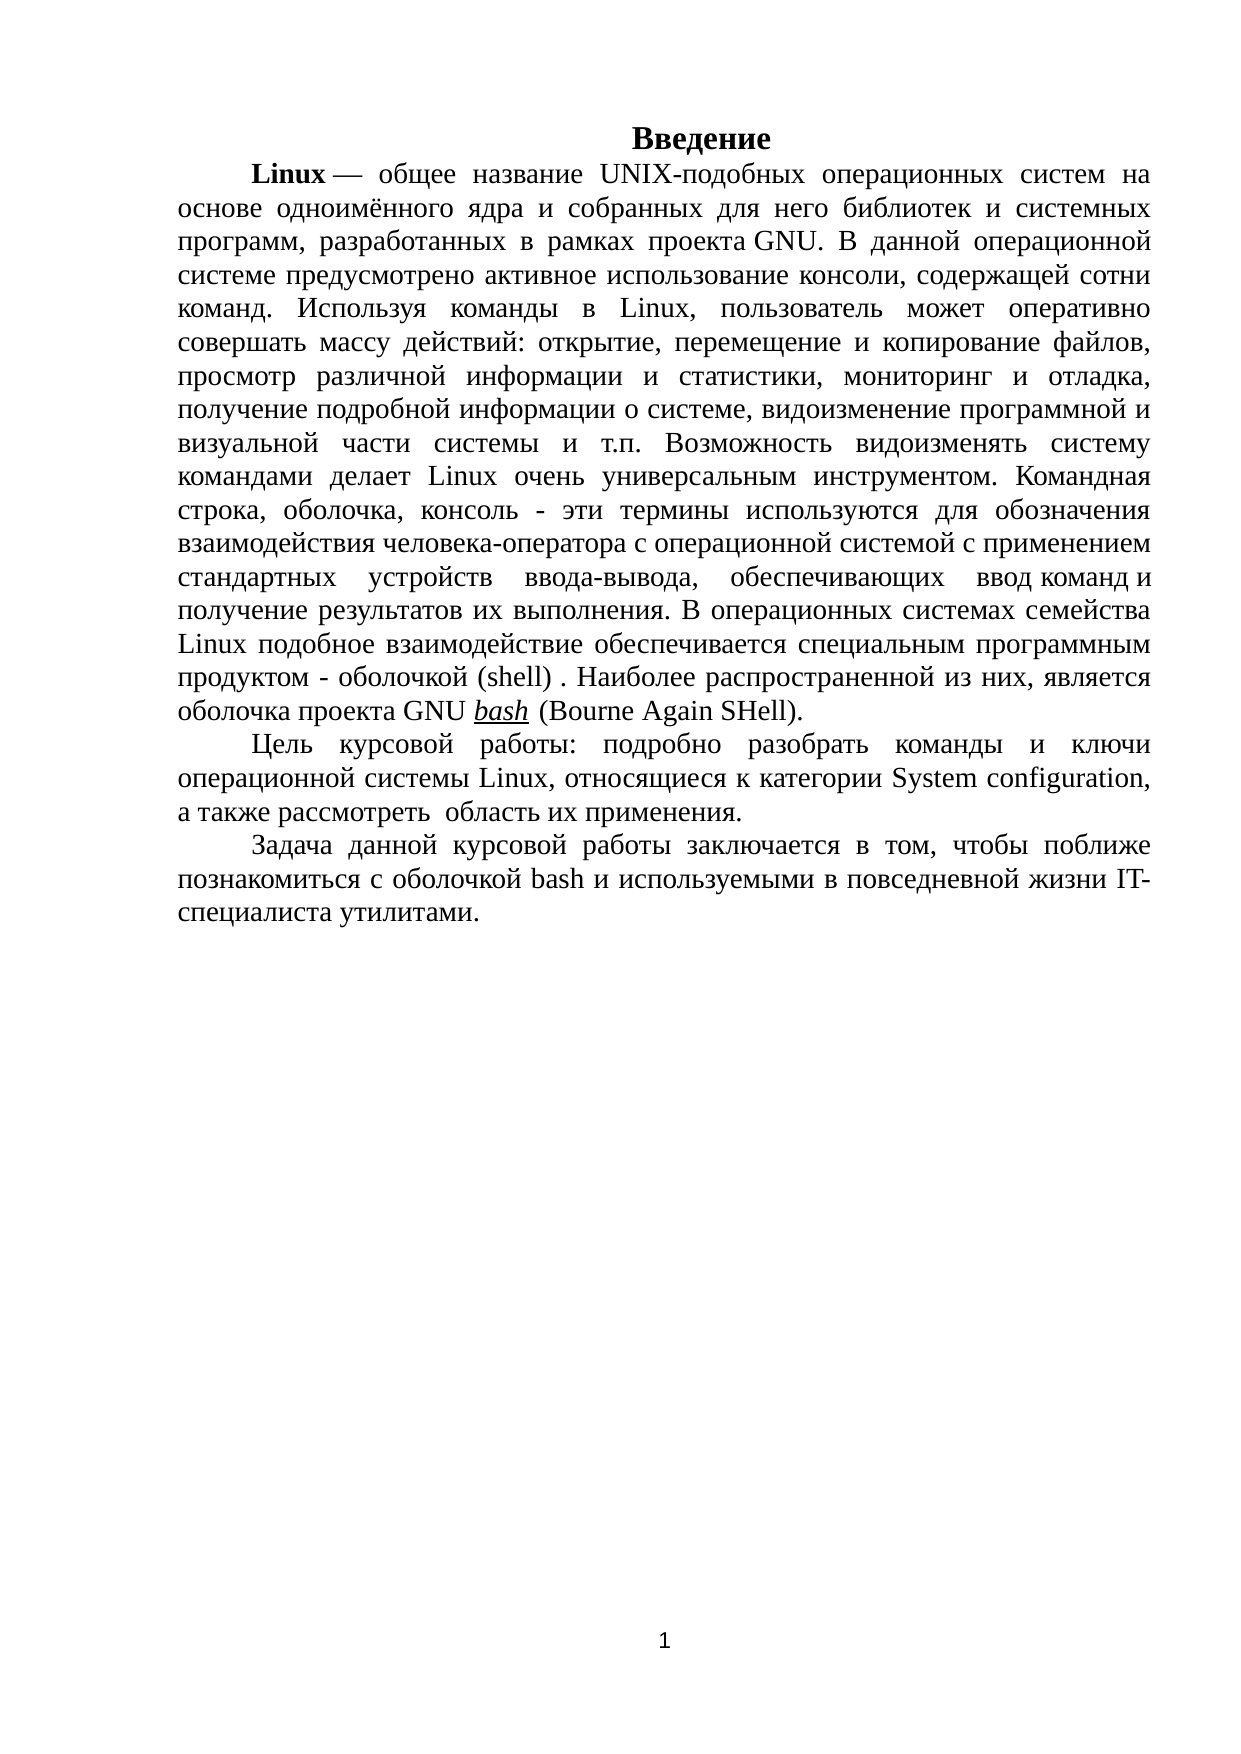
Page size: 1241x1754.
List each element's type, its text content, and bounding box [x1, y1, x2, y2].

text Введение [177, 118, 1152, 156]
text Цель курсовой работы: подробно разобрать команды и ключи операционной системы Linux, относящиеся к категории System configuration, а также рассмотреть область их применения. [177, 727, 1152, 827]
text Задача данной курсовой работы заключается в том, чтобы поближе познакомиться с оболочкой bash и используемыми в повседневной жизни IT-специалиста утилитами. [177, 827, 1152, 928]
text Linux — общее название UNIX-подобных операционных систем на основе одноимённого ядра и собранных для него библиотек и системных программ, разработанных в рамках проекта GNU. В данной операционной системе предусмотрено активное использование консоли, содержащей сотни команд. Используя команды в Linux, пользователь может оперативно совершать массу действий: открытие, перемещение и копирование файлов, просмотр различной информации и статистики, мониторинг и отладка, получение подробной информации о системе, видоизменение программной и визуальной части системы и т.п. Возможность видоизменять систему командами делает Linux очень универсальным инструментом. Командная строка, оболочка, консоль - эти термины используются для обозначения взаимодействия человека-оператора с операционной системой с применением стандартных устройств ввода-вывода, обеспечивающих ввод команд и получение результатов их выполнения. В операционных системах семейства Linux подобное взаимодействие обеспечивается специальным программным продуктом - оболочкой (shell) . Наиболее распространенной из них, является оболочка проекта GNU bash (Bourne Again SHell). [177, 156, 1152, 727]
